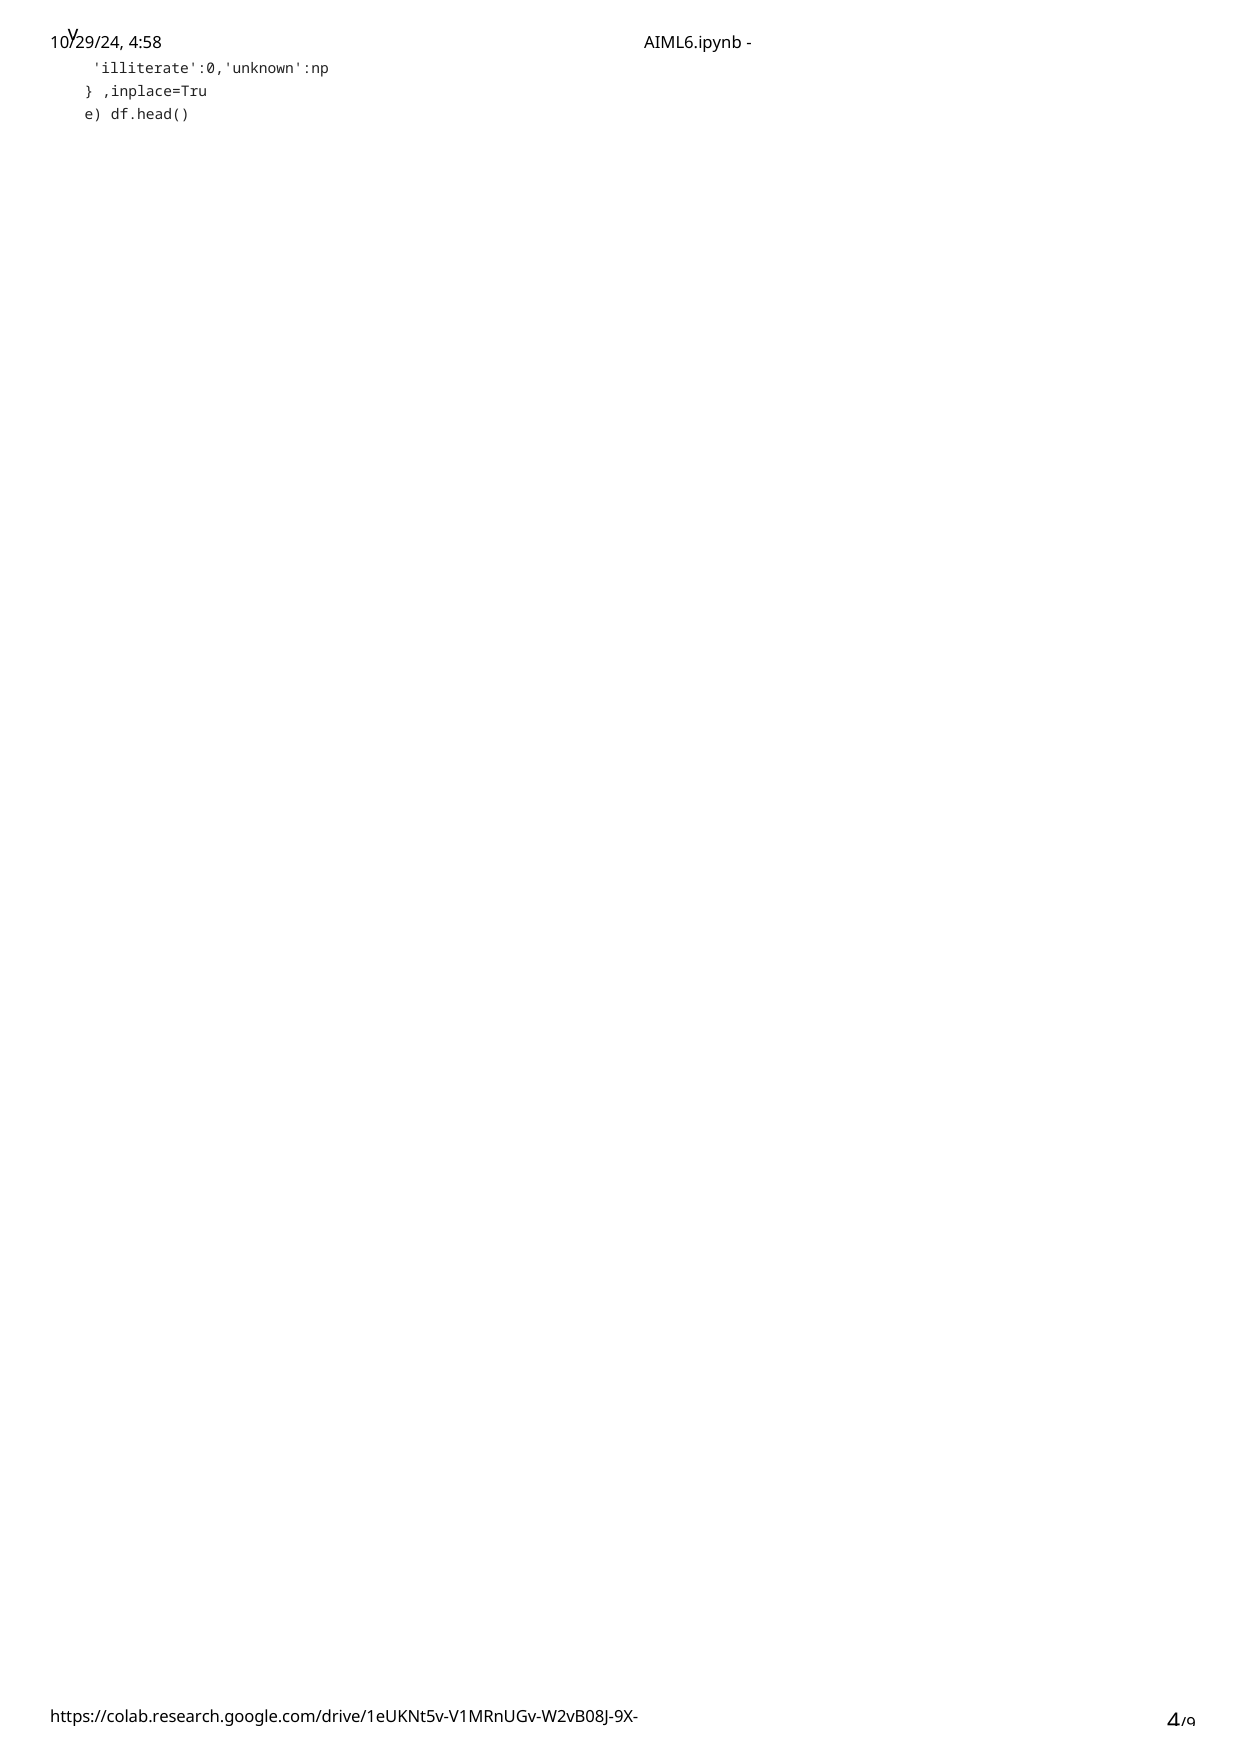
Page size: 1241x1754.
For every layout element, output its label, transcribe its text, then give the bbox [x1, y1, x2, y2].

text 'basic.4y':1, 'high.school':2, 'basic.6y':3, 'basic.9y':4, 'professional.course':5, 'university.degree':6, 'illiterate':0,'unknown':np [92, 58, 1194, 78]
text } ,inplace=True) df.head() [84, 81, 215, 124]
